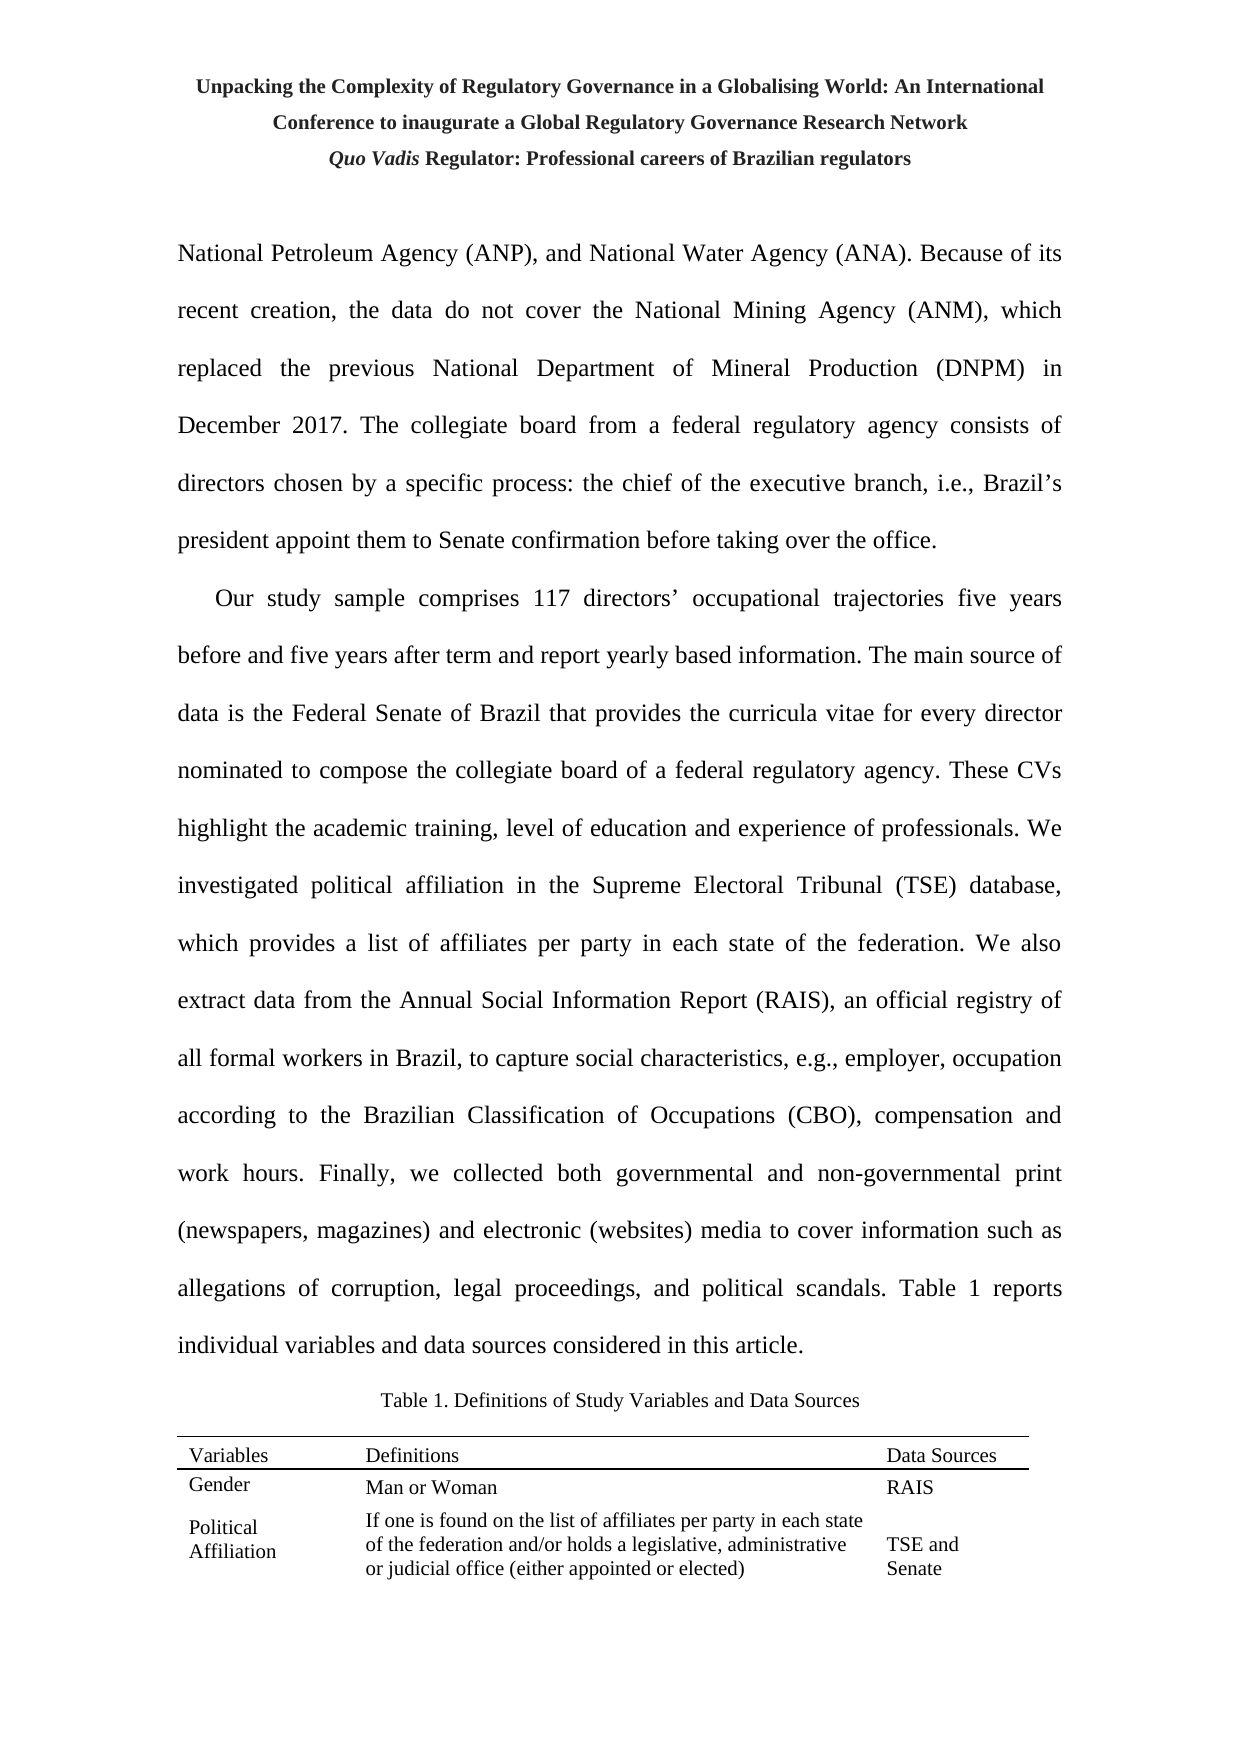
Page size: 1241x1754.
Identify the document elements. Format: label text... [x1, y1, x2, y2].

table_cell RAIS [875, 1470, 1029, 1499]
table_cell Gender [177, 1470, 354, 1499]
text Our study sample comprises 117 directors’ occupational trajectories five years before and five years after term and report yearly based information. The main source of data is the Federal Senate of Brazil that provides the curricula vitae for every director nominated to compose the collegiate board of a federal regulatory agency. These CVs highlight the academic training, level of education and experience of professionals. We investigated political affiliation in the Supreme Electoral Tribunal (TSE) database, which provides a list of affiliates per party in each state of the federation. We also extract data from the Annual Social Information Report (RAIS), an official registry of all formal workers in Brazil, to capture social characteristics, e.g., employer, occupation according to the Brazilian Classification of Occupations (CBO), compensation and work hours. Finally, we collected both governmental and non-governmental print (newspapers, magazines) and electronic (websites) media to cover information such as allegations of corruption, legal proceedings, and political scandals. Table 1 reports individual variables and data sources considered in this article. [177, 583, 1063, 1359]
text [177, 238, 1063, 554]
text Table 1. Definitions of Study Variables and Data Sources [177, 1388, 1063, 1412]
table_header Data Sources [875, 1437, 1029, 1467]
table_cell If one is found on the list of affiliates per party in each state of the federation and/or holds a legislative, administrative or judicial office (either appointed or elected) [354, 1499, 875, 1580]
table_cell Man or Woman [354, 1470, 875, 1499]
table_cell TSE and Senate [875, 1499, 1029, 1580]
table_header Variables [177, 1437, 354, 1467]
table_cell Political Affiliation [177, 1499, 354, 1580]
table_header Definitions [354, 1437, 875, 1467]
